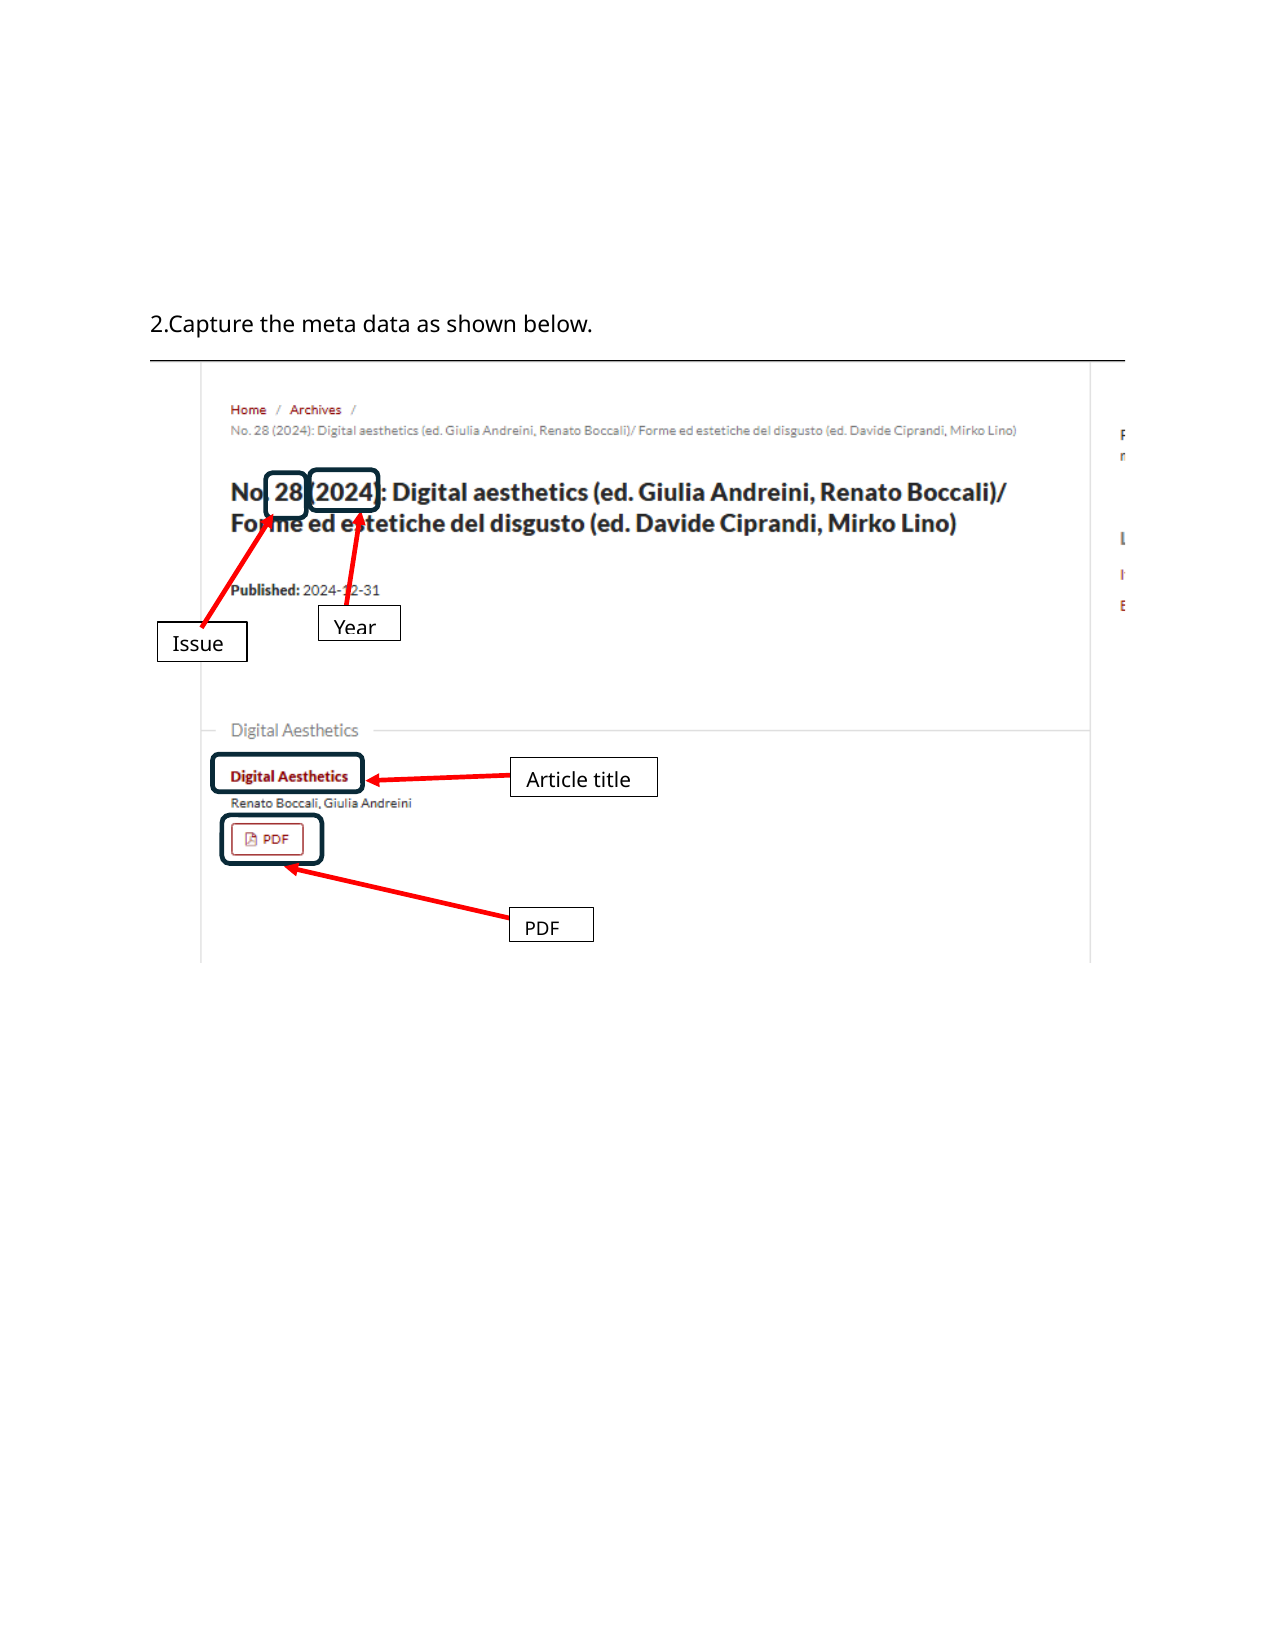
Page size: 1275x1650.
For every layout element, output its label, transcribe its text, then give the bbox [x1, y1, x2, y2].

picture [150, 360, 1125, 963]
text 2.Capture the meta data as shown below. [150, 308, 1125, 339]
